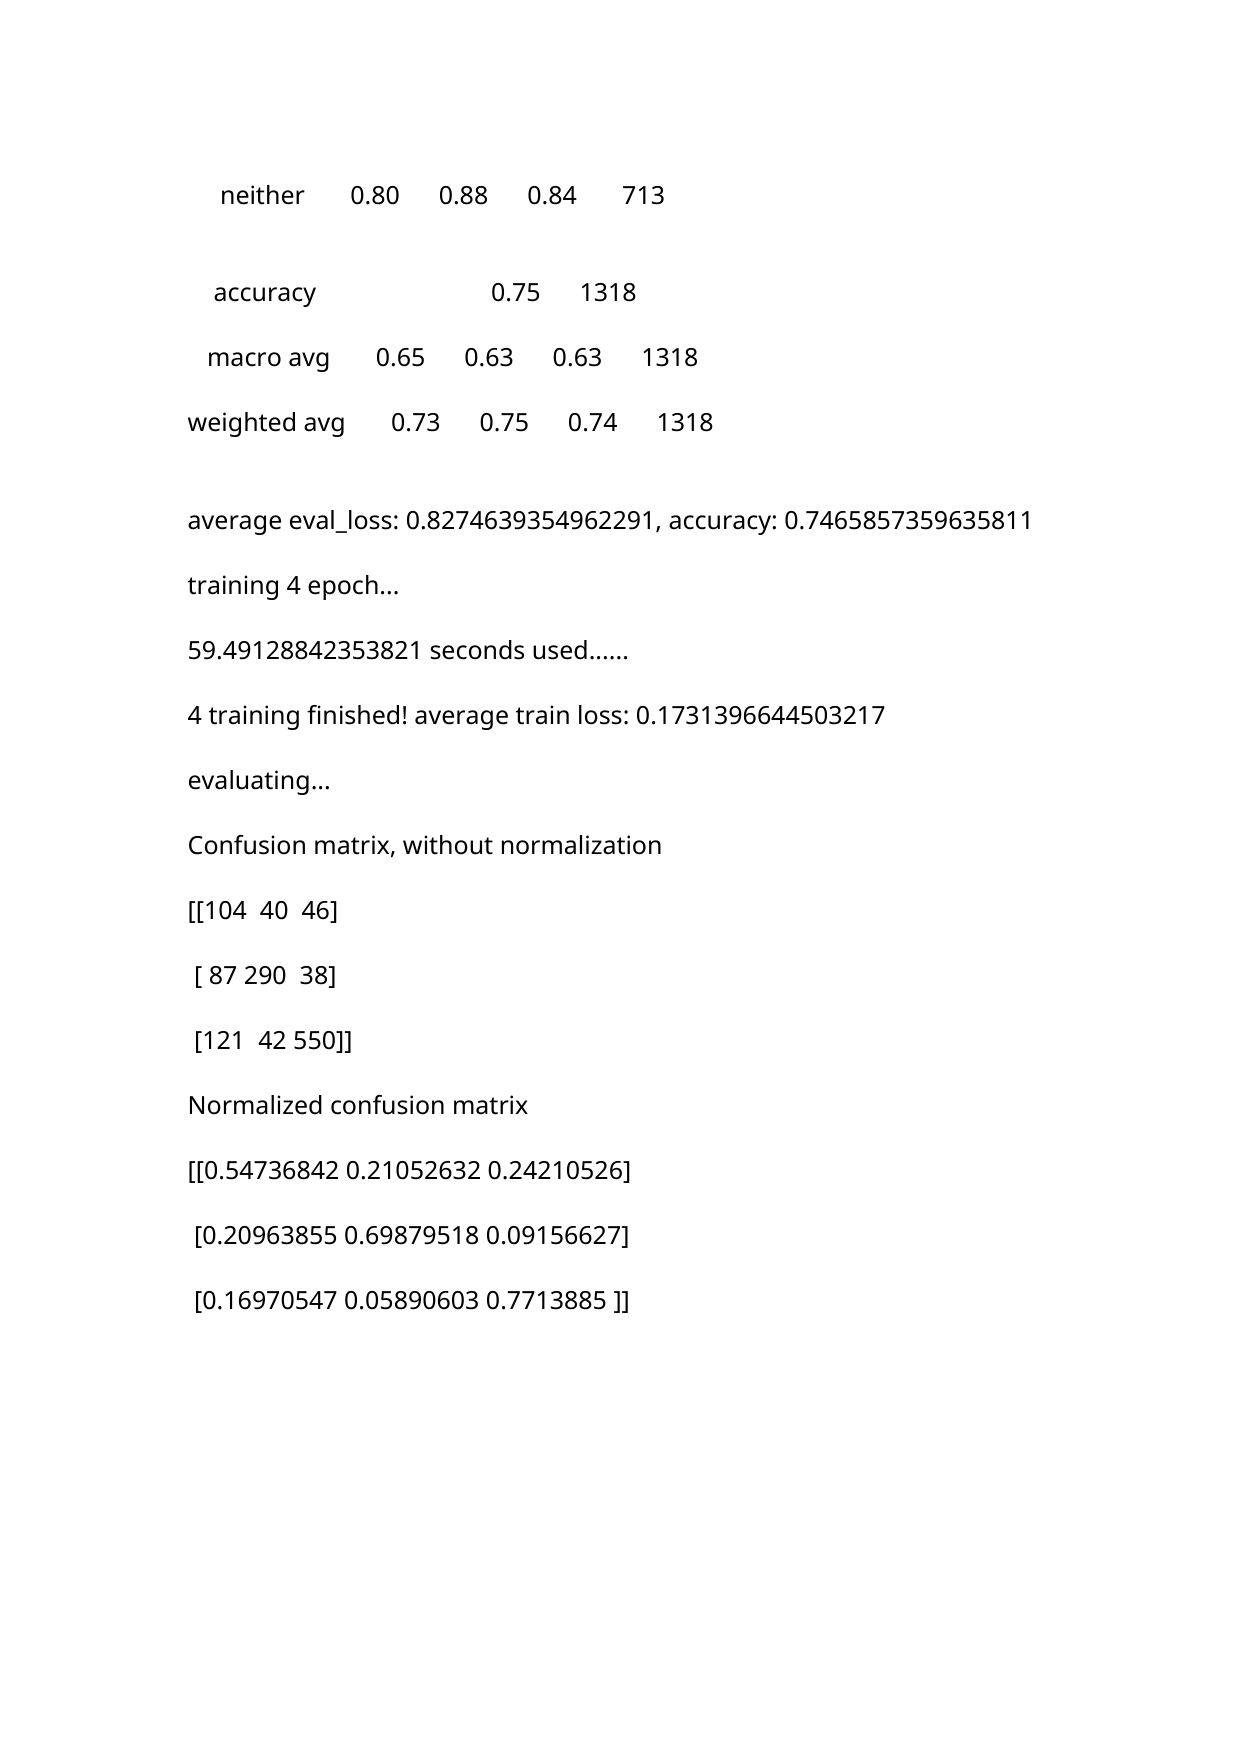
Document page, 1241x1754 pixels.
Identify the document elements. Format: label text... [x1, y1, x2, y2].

text average eval_loss: 0.8274639354962291, accuracy: 0.7465857359635811 [187, 487, 1053, 552]
text [[104 40 46] [187, 877, 1053, 942]
text 59.49128842353821 seconds used...... [187, 617, 1053, 682]
text weighted avg 0.73 0.75 0.74 1318 [187, 389, 1053, 454]
text accuracy 0.75 1318 [187, 259, 1053, 324]
text Normalized confusion matrix [187, 1072, 1053, 1137]
text evaluating... [187, 747, 1053, 812]
text training 4 epoch... [187, 552, 1053, 617]
text [ 87 290 38] [187, 942, 1053, 1007]
text Confusion matrix, without normalization [187, 812, 1053, 877]
text [0.16970547 0.05890603 0.7713885 ]] [187, 1267, 1053, 1332]
text [121 42 550]] [187, 1007, 1053, 1072]
text [[0.54736842 0.21052632 0.24210526] [187, 1137, 1053, 1202]
text macro avg 0.65 0.63 0.63 1318 [187, 324, 1053, 389]
text 4 training finished! average train loss: 0.1731396644503217 [187, 682, 1053, 747]
text [0.20963855 0.69879518 0.09156627] [187, 1202, 1053, 1267]
text neither 0.80 0.88 0.84 713 [187, 162, 1053, 227]
